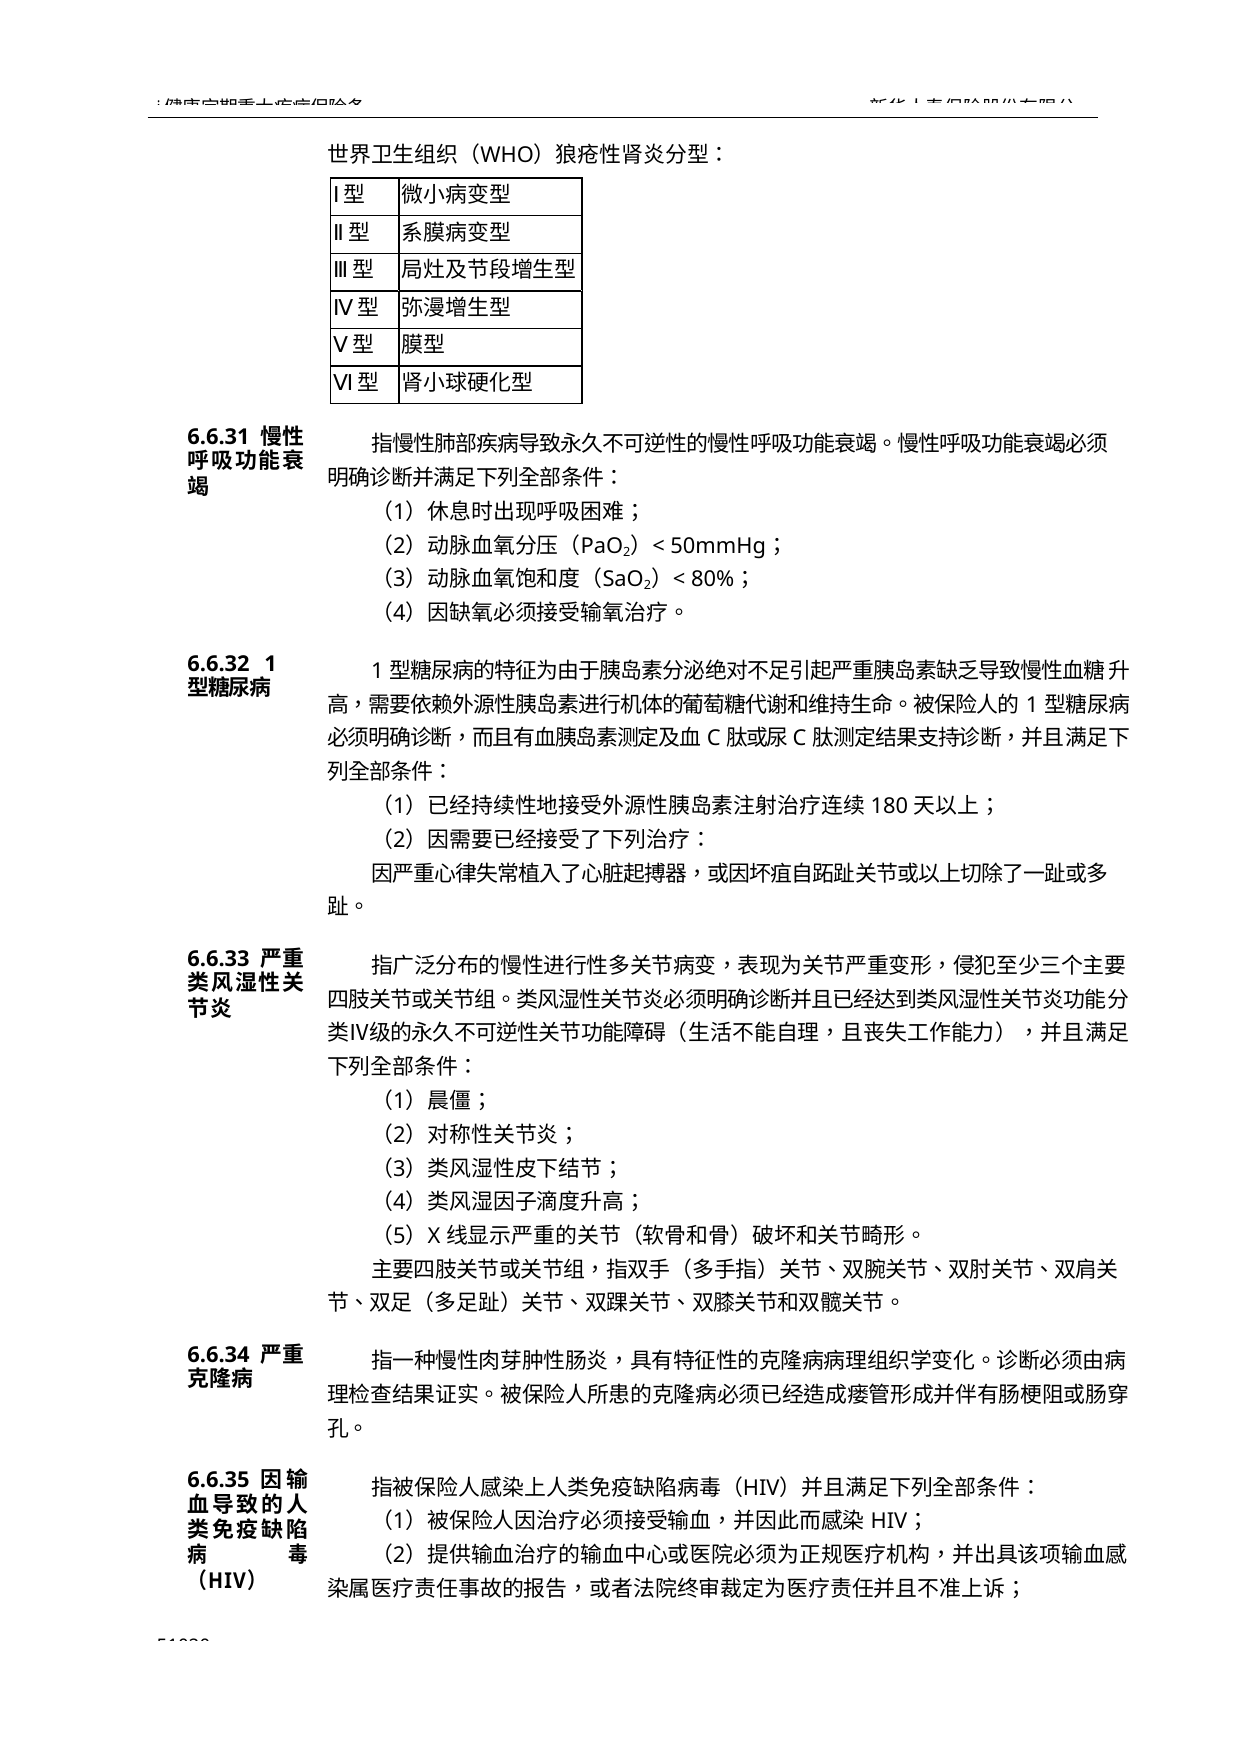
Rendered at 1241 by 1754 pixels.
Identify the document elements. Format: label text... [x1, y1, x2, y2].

text 1 型糖尿病的特征为由于胰岛素分泌绝对不足引起严重胰岛素缺乏导致慢性血糖升高，需要依赖外源性胰岛素进行机体的葡萄糖代谢和维持生命。被保险人的 1 型糖尿病必须明确诊断，而且有血胰岛素测定及血 C 肽或尿 C 肽测定结果支持诊断，并且满足下列全部条件： [327, 655, 1130, 786]
text 指慢性肺部疾病导致永久不可逆性的慢性呼吸功能衰竭。慢性呼吸功能衰竭必须明确诊断并满足下列全部条件： [327, 428, 1130, 492]
text 指被保险人感染上人类免疫缺陷病毒（HIV）并且满足下列全部条件： [371, 1472, 1140, 1501]
table_cell 系膜病变型 [400, 216, 581, 252]
text （2）动脉血氧分压（PaO2）< 50mmHg； [371, 530, 1140, 559]
text （1）休息时出现呼吸困难； [371, 496, 1140, 526]
table_cell Ⅵ型 [331, 367, 398, 403]
text （3）类风湿性皮下结节； [371, 1153, 1140, 1182]
text （3）动脉血氧饱和度（SaO2）< 80%； [371, 563, 1140, 593]
table_header Ⅰ型 [331, 179, 398, 214]
table_cell 局灶及节段增生型 [400, 254, 581, 290]
text （2）对称性关节炎； [371, 1119, 1140, 1149]
text 主要四肢关节或关节组，指双手（多手指）关节、双腕关节、双肘关节、双肩关节、双足（多足趾）关节、双踝关节、双膝关节和双髋关节。 [327, 1254, 1130, 1317]
subtitle 严重克隆病 [187, 1342, 304, 1392]
text 指广泛分布的慢性进行性多关节病变，表现为关节严重变形，侵犯至少三个主要四肢关节或关节组。类风湿性关节炎必须明确诊断并且已经达到类风湿性关节炎功能分类Ⅳ级的永久不可逆性关节功能障碍（生活不能自理，且丧失工作能力），并且满足下列全部条件： [327, 950, 1129, 1081]
text （2）因需要已经接受了下列治疗： [371, 824, 1140, 854]
table_cell 肾小球硬化型 [400, 367, 581, 403]
text （1）被保险人因治疗必须接受输血，并因此而感染 HIV； [371, 1505, 1140, 1535]
text 指一种慢性肉芽肿性肠炎，具有特征性的克隆病病理组织学变化。诊断必须由病理检查结果证实。被保险人所患的克隆病必须已经造成瘘管形成并伴有肠梗阻或肠穿孔。 [327, 1346, 1129, 1443]
text （2）提供输血治疗的输血中心或医院必须为正规医疗机构，并出具该项输血感染属医疗责任事故的报告，或者法院终审裁定为医疗责任并且不准上诉； [327, 1539, 1130, 1602]
table_cell Ⅱ型 [331, 216, 398, 252]
text （4）因缺氧必须接受输氧治疗。 [371, 597, 1140, 627]
subtitle 1 型糖尿病 [187, 651, 304, 702]
table_cell Ⅴ型 [331, 329, 398, 365]
text （4）类风湿因子滴度升高； [371, 1186, 1140, 1216]
text （1）已经持续性地接受外源性胰岛素注射治疗连续 180 天以上； [371, 790, 1140, 820]
subtitle 严重类风湿性关节炎 [187, 946, 304, 1022]
table_cell 膜型 [400, 329, 581, 365]
text （5）X 线显示严重的关节（软骨和骨）破坏和关节畸形。 [371, 1220, 1140, 1250]
subtitle 因输血导致的人类免疫缺陷病毒（HIV） [187, 1468, 308, 1595]
table_header 微小病变型 [400, 179, 581, 214]
table_cell 弥漫增生型 [400, 292, 581, 327]
text （1）晨僵； [371, 1085, 1140, 1115]
table_cell Ⅲ型 [331, 254, 398, 290]
table_cell Ⅳ型 [331, 292, 398, 327]
subtitle 慢性呼吸功能衰竭 [187, 424, 304, 500]
text 世界卫生组织（WHO）狼疮性肾炎分型： [327, 139, 1140, 169]
text 因严重心律失常植入了心脏起搏器，或因坏疽自跖趾关节或以上切除了一趾或多趾。 [327, 858, 1130, 921]
